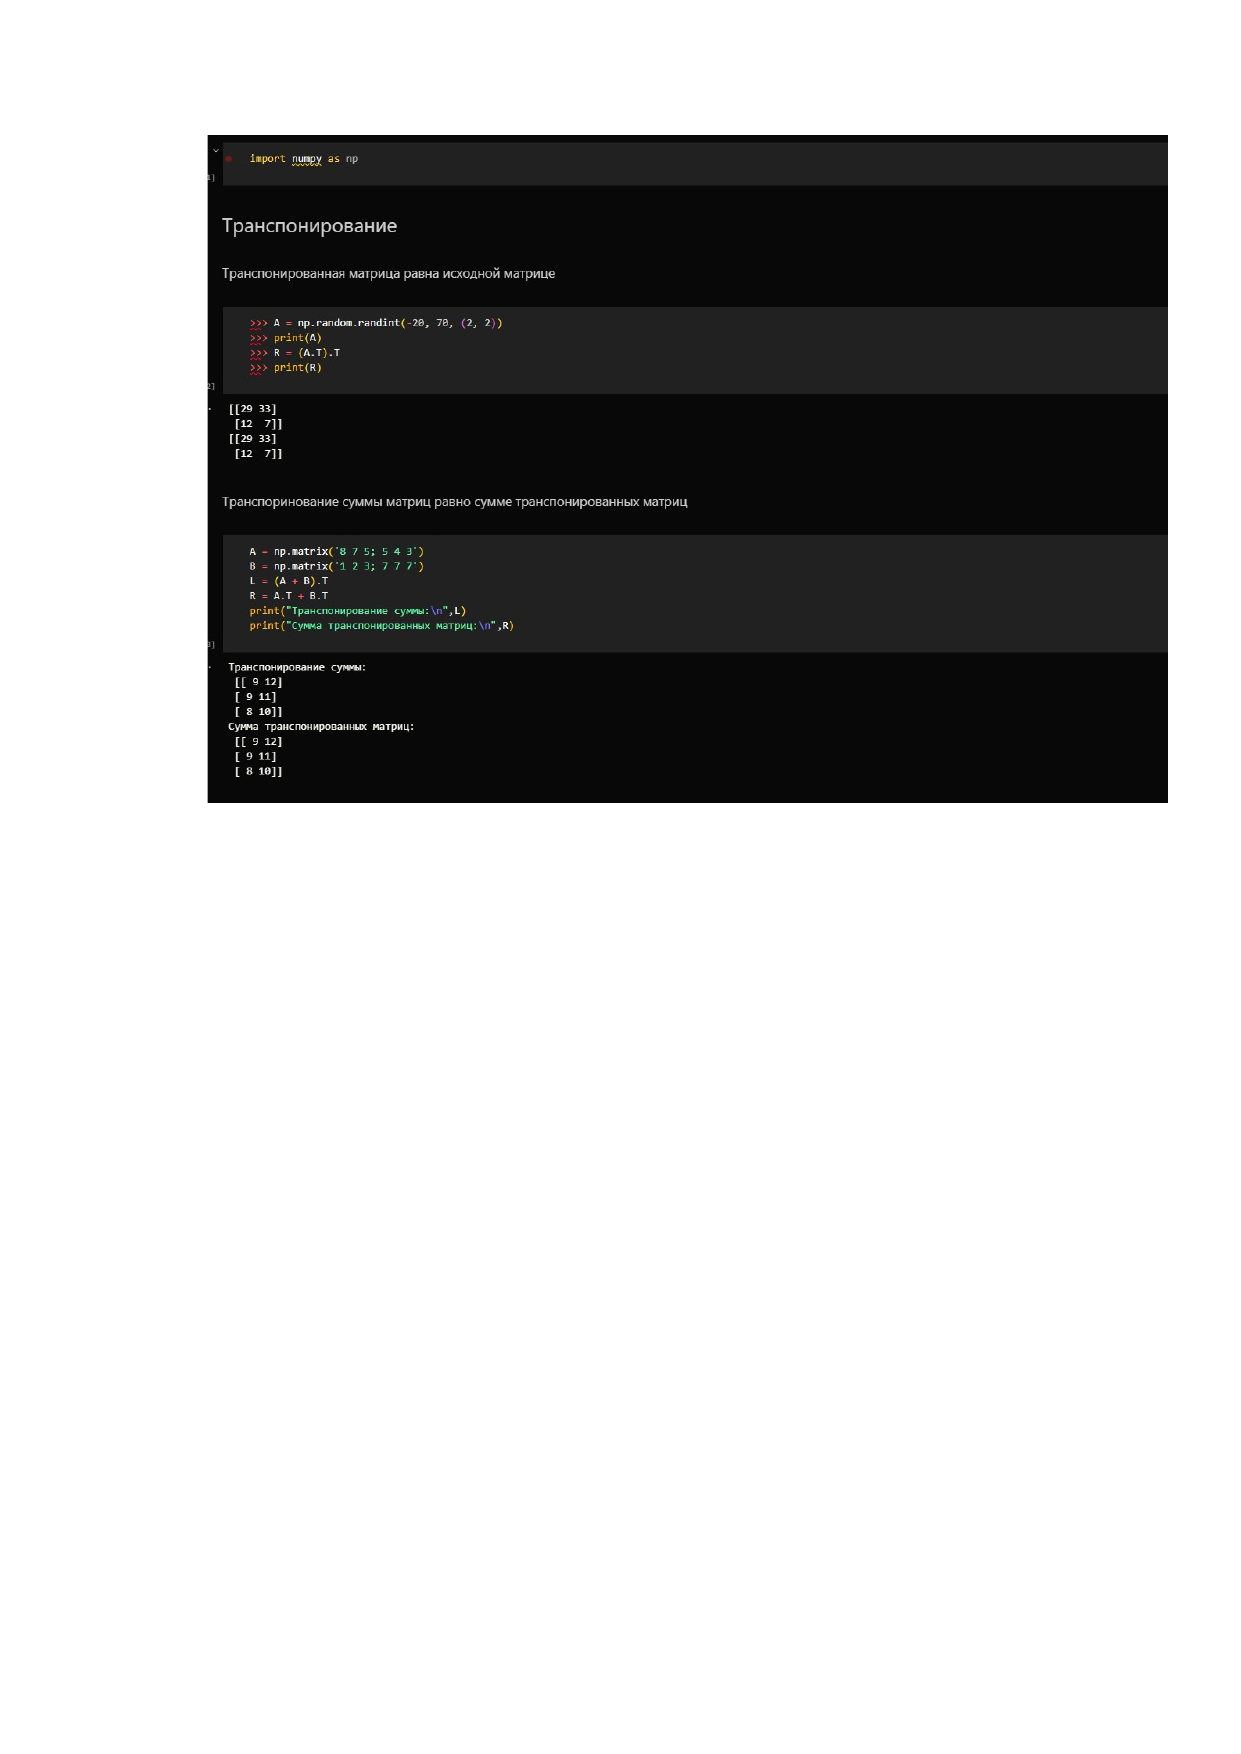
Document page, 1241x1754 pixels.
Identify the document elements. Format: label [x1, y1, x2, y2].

picture [207, 135, 1168, 803]
